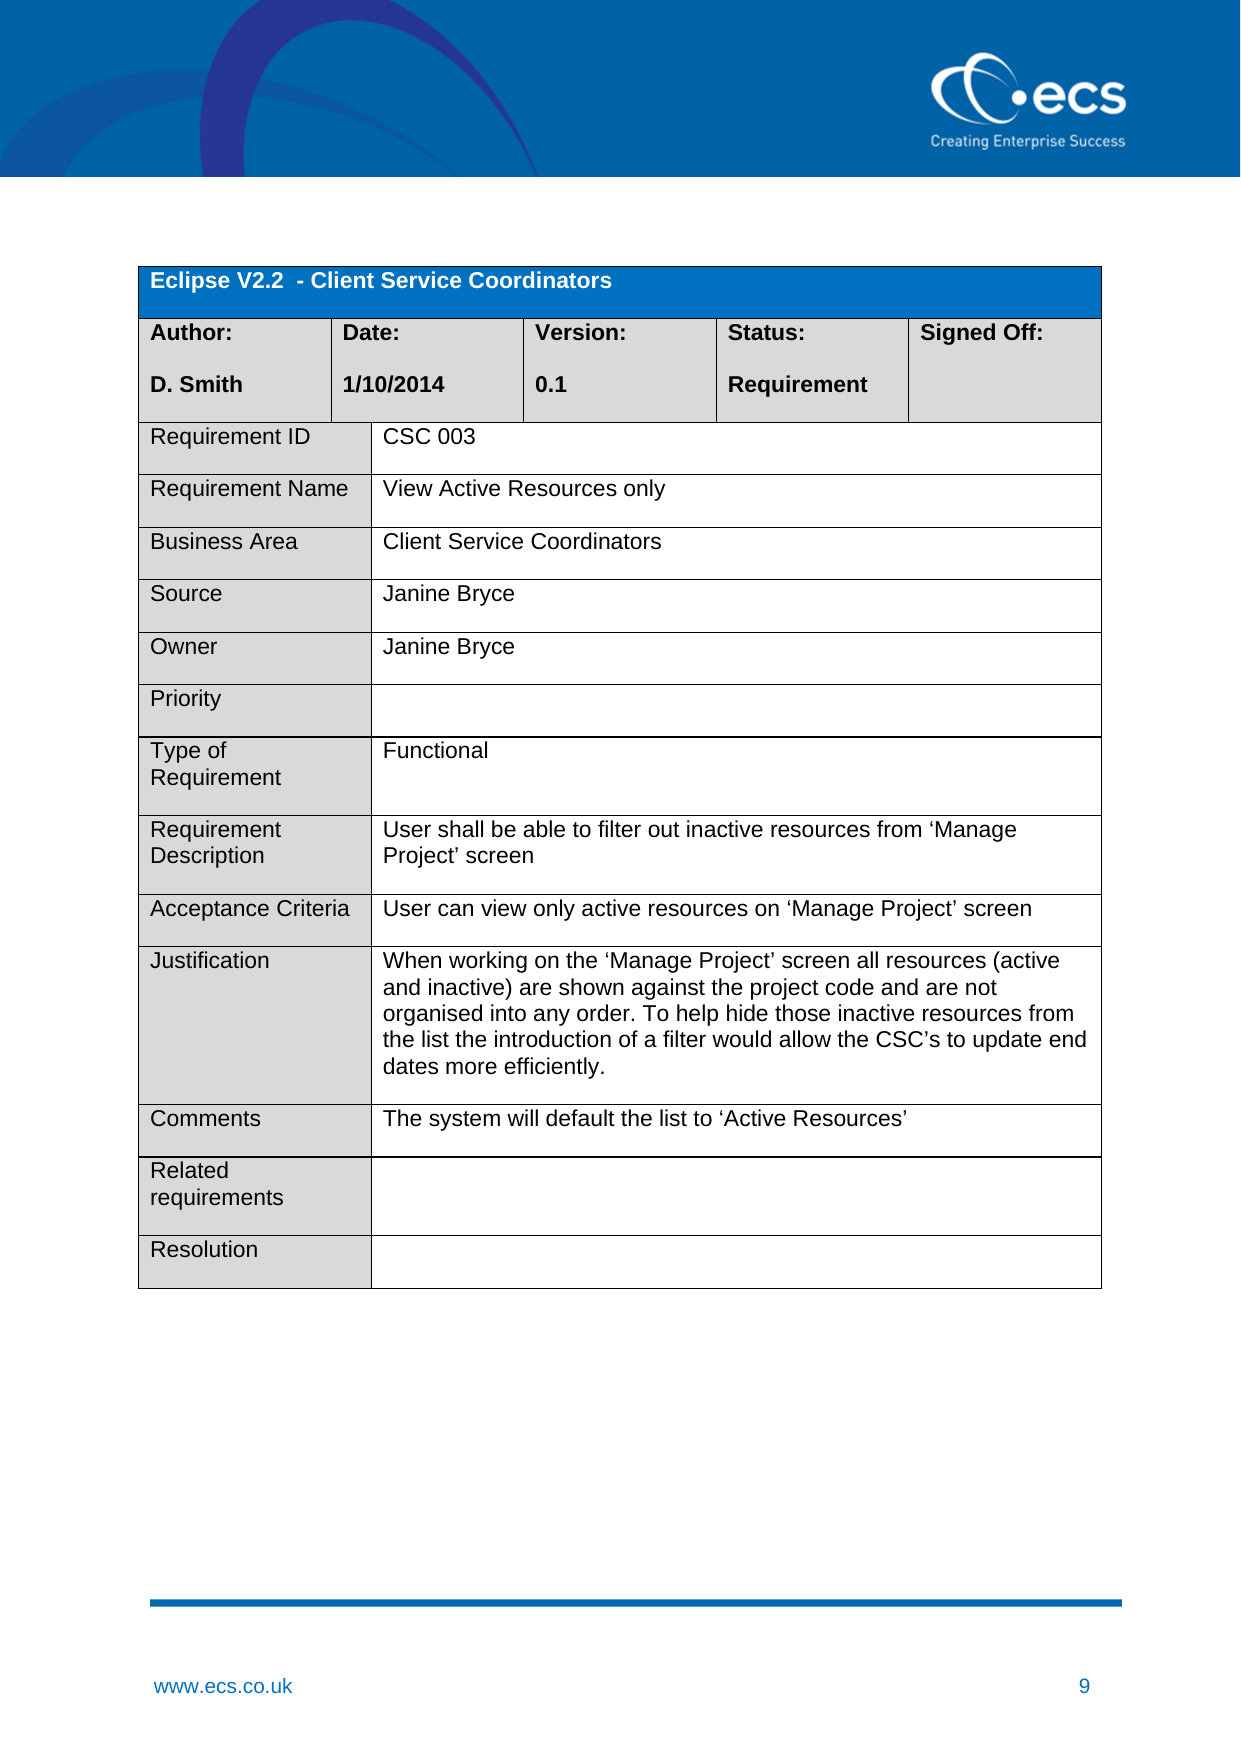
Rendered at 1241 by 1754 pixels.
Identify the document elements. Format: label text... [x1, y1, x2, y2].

table_cell Requirement ID [139, 423, 371, 474]
table_cell Janine Bryce [372, 580, 1101, 632]
table_cell Resolution [139, 1236, 371, 1288]
table_cell Type of Requirement [139, 738, 371, 815]
table_cell View Active Resources only [372, 475, 1101, 527]
table_cell Owner [139, 633, 371, 684]
table_cell Status: Requirement [717, 319, 908, 422]
table_cell Functional [372, 738, 1101, 815]
table_cell Justification [139, 947, 371, 1104]
table_cell User shall be able to filter out inactive resources from ‘Manage Project’ screen [372, 816, 1101, 894]
table_cell Requirement Description [139, 816, 371, 894]
table_header Eclipse V2.2 - Client Service Coordinators [139, 267, 1101, 318]
table_cell Signed Off: [909, 319, 1101, 422]
table_cell [372, 685, 1101, 736]
table_cell Janine Bryce [372, 633, 1101, 684]
table_cell Source [139, 580, 371, 632]
table_cell Acceptance Criteria [139, 895, 371, 946]
table_cell Date: 1/10/2014 [332, 319, 523, 422]
picture [0, 0, 1241, 177]
table_cell Client Service Coordinators [372, 528, 1101, 579]
table_cell [372, 1236, 1101, 1288]
table_cell Business Area [139, 528, 371, 579]
table_cell Author: D. Smith [139, 319, 331, 422]
table_cell Priority [139, 685, 371, 736]
table_cell Version: 0.1 [524, 319, 716, 422]
table_cell [372, 1158, 1101, 1235]
table_cell Comments [139, 1105, 371, 1156]
table_cell User can view only active resources on ‘Manage Project’ screen [372, 895, 1101, 946]
table_cell CSC 003 [372, 423, 1101, 474]
table_cell Related requirements [139, 1158, 371, 1235]
table_cell The system will default the list to ‘Active Resources’ [372, 1105, 1101, 1156]
table_cell Requirement Name [139, 475, 371, 527]
table_cell When working on the ‘Manage Project’ screen all resources (active and inactive) are shown against the project code and are not organised into any order. To help hide those inactive resources from the list the introduction of a filter would allow the CSC’s to update end dates more efficiently. [372, 947, 1101, 1104]
